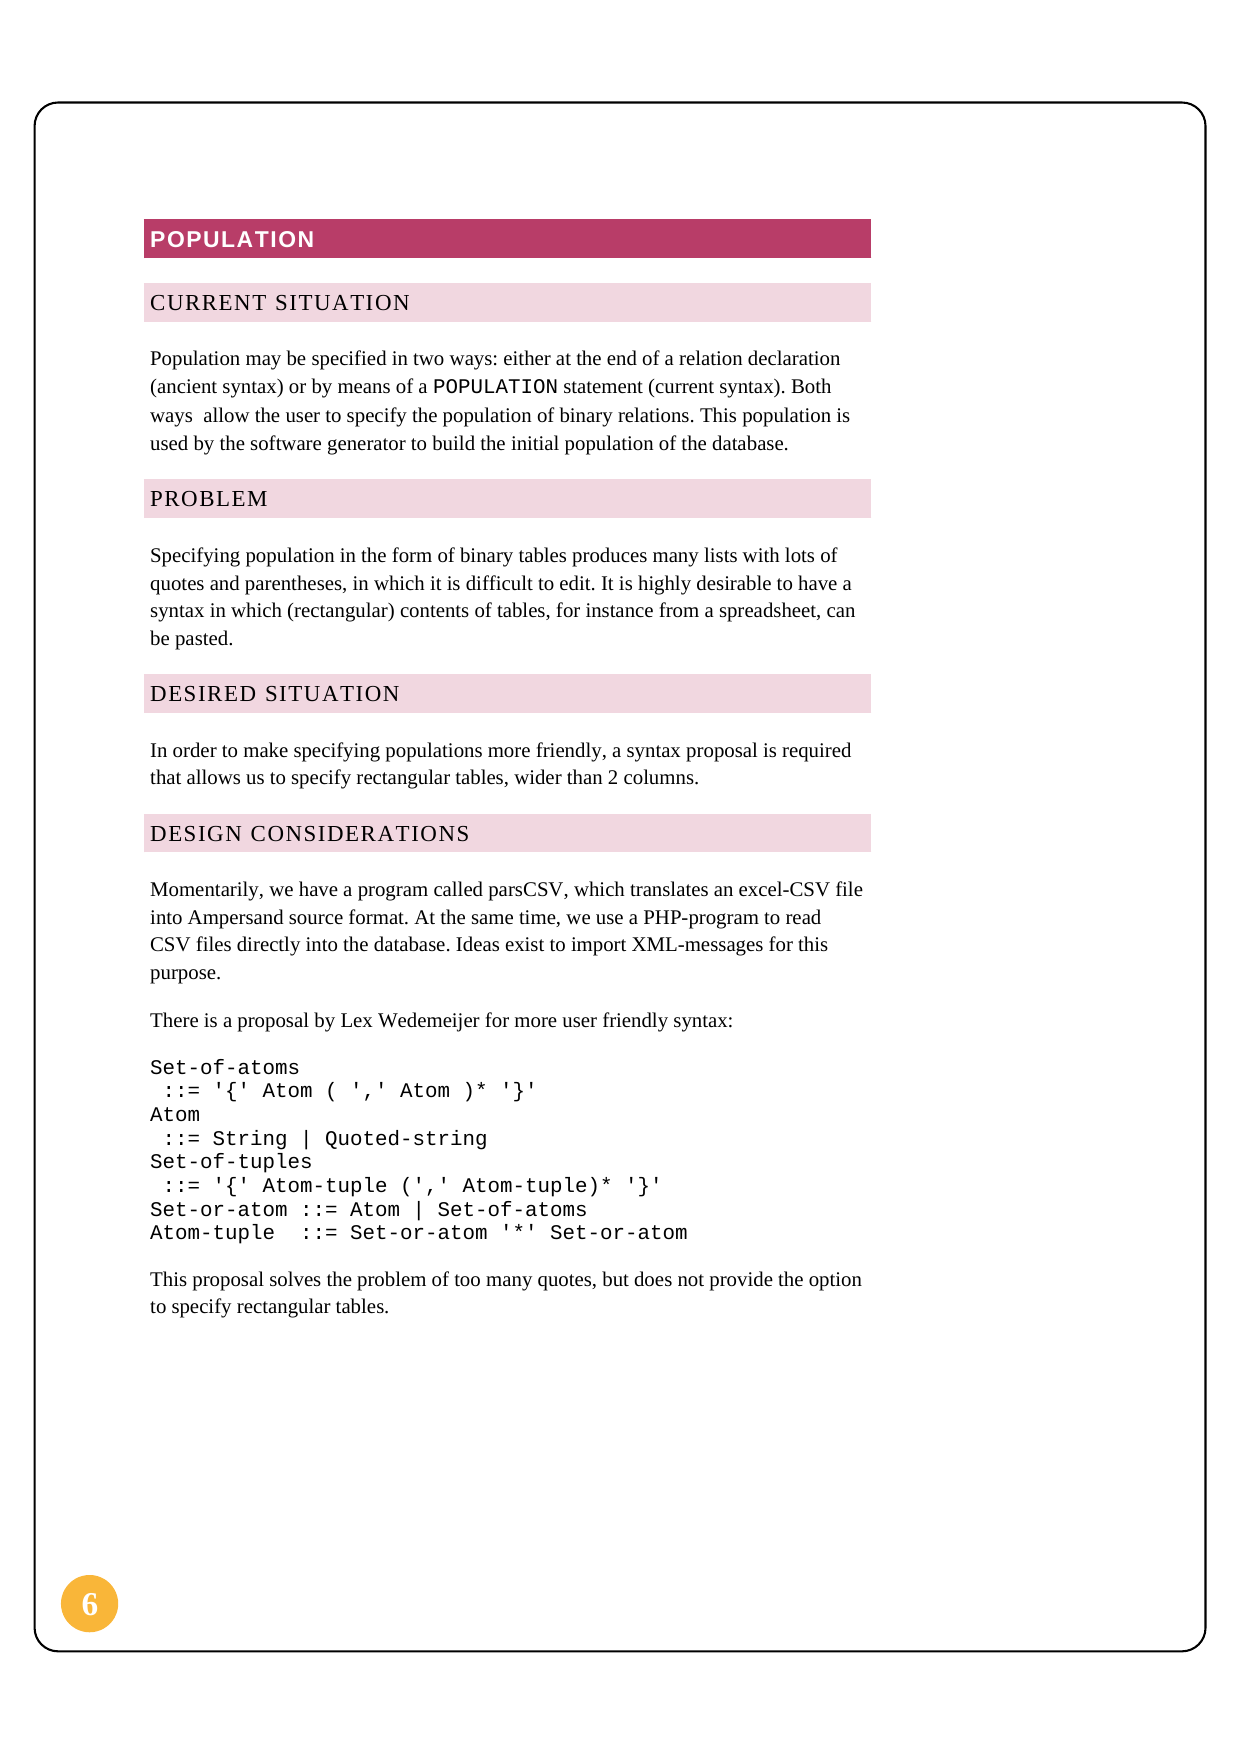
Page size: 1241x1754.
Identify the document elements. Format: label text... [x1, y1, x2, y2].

text Set-of-atoms [150, 1057, 865, 1081]
subtitle Desired situation [150, 680, 865, 707]
text ::= String | Quoted-string [150, 1128, 865, 1151]
text ::= '{' Atom-tuple (',' Atom-tuple)* '}' [150, 1175, 865, 1199]
subtitle Current situation [150, 289, 865, 315]
text In order to make specifying populations more friendly, a syntax proposal is required that allows us to specify rectangular tables, wider than 2 columns. [150, 738, 865, 789]
subtitle Population [150, 226, 865, 252]
text Population may be specified in two ways: either at the end of a relation declaration (ancient syntax) or by means of a POPULATION statement (current syntax). Both ways allow the user to specify the population of binary relations. This population is used by the software generator to build the initial population of the database. [150, 346, 865, 455]
text Atom-tuple ::= Set-or-atom '*' Set-or-atom [150, 1222, 865, 1246]
text Atom [150, 1104, 865, 1128]
text Set-or-atom ::= Atom | Set-of-atoms [150, 1199, 865, 1222]
text This proposal solves the problem of too many quotes, but does not provide the option to specify rectangular tables. [150, 1267, 865, 1318]
text ::= '{' Atom ( ',' Atom )* '}' [150, 1081, 865, 1104]
subtitle PROBLEM [150, 486, 865, 512]
text Momentarily, we have a program called parsCSV, which translates an excel-CSV file into Ampersand source format. At the same time, we use a PHP-program to read CSV files directly into the database. Ideas exist to import XML-messages for this purpose. [150, 877, 865, 984]
text There is a proposal by Lex Wedemeijer for more user friendly syntax: [150, 1008, 865, 1032]
text Set-of-tuples [150, 1151, 865, 1175]
text Specifying population in the form of binary tables produces many lists with lots of quotes and parentheses, in which it is difficult to edit. It is highly desirable to have a syntax in which (rectangular) contents of tables, for instance from a spreadsheet, can be pasted. [150, 543, 865, 650]
subtitle Design considerations [150, 820, 865, 846]
